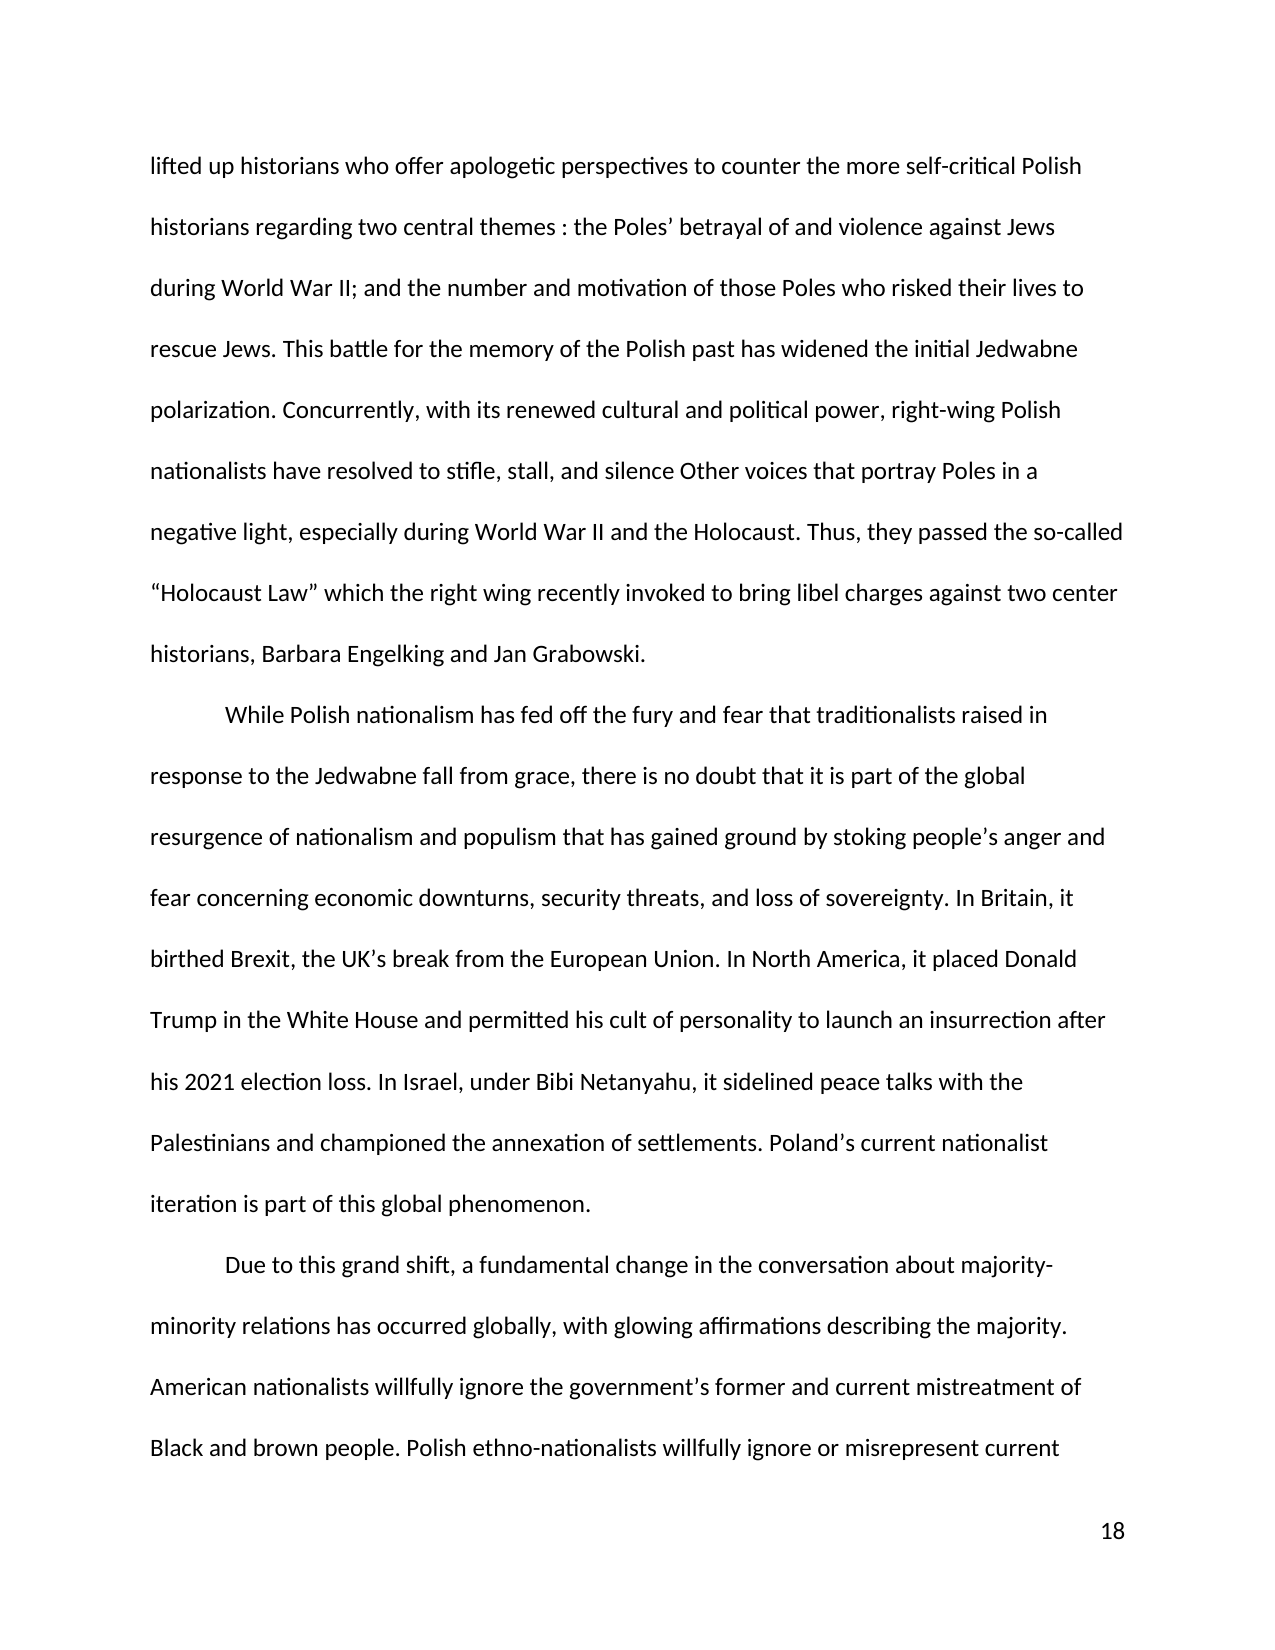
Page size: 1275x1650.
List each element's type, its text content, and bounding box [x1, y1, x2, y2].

text While Polish nationalism has fed off the fury and fear that traditionalists raised in response to the Jedwabne fall from grace, there is no doubt that it is part of the global resurgence of nationalism and populism that has gained ground by stoking people’s anger and fear concerning economic downturns, security threats, and loss of sovereignty. In Britain, it birthed Brexit, the UK’s break from the European Union. In North America, it placed Donald Trump in the White House and permitted his cult of personality to launch an insurrection after his 2021 election loss. In Israel, under Bibi Netanyahu, it sidelined peace talks with the Palestinians and championed the annexation of settlements. Poland’s current nationalist iteration is part of this global phenomenon. [150, 699, 1125, 1218]
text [150, 1249, 1125, 1462]
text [150, 150, 1125, 669]
